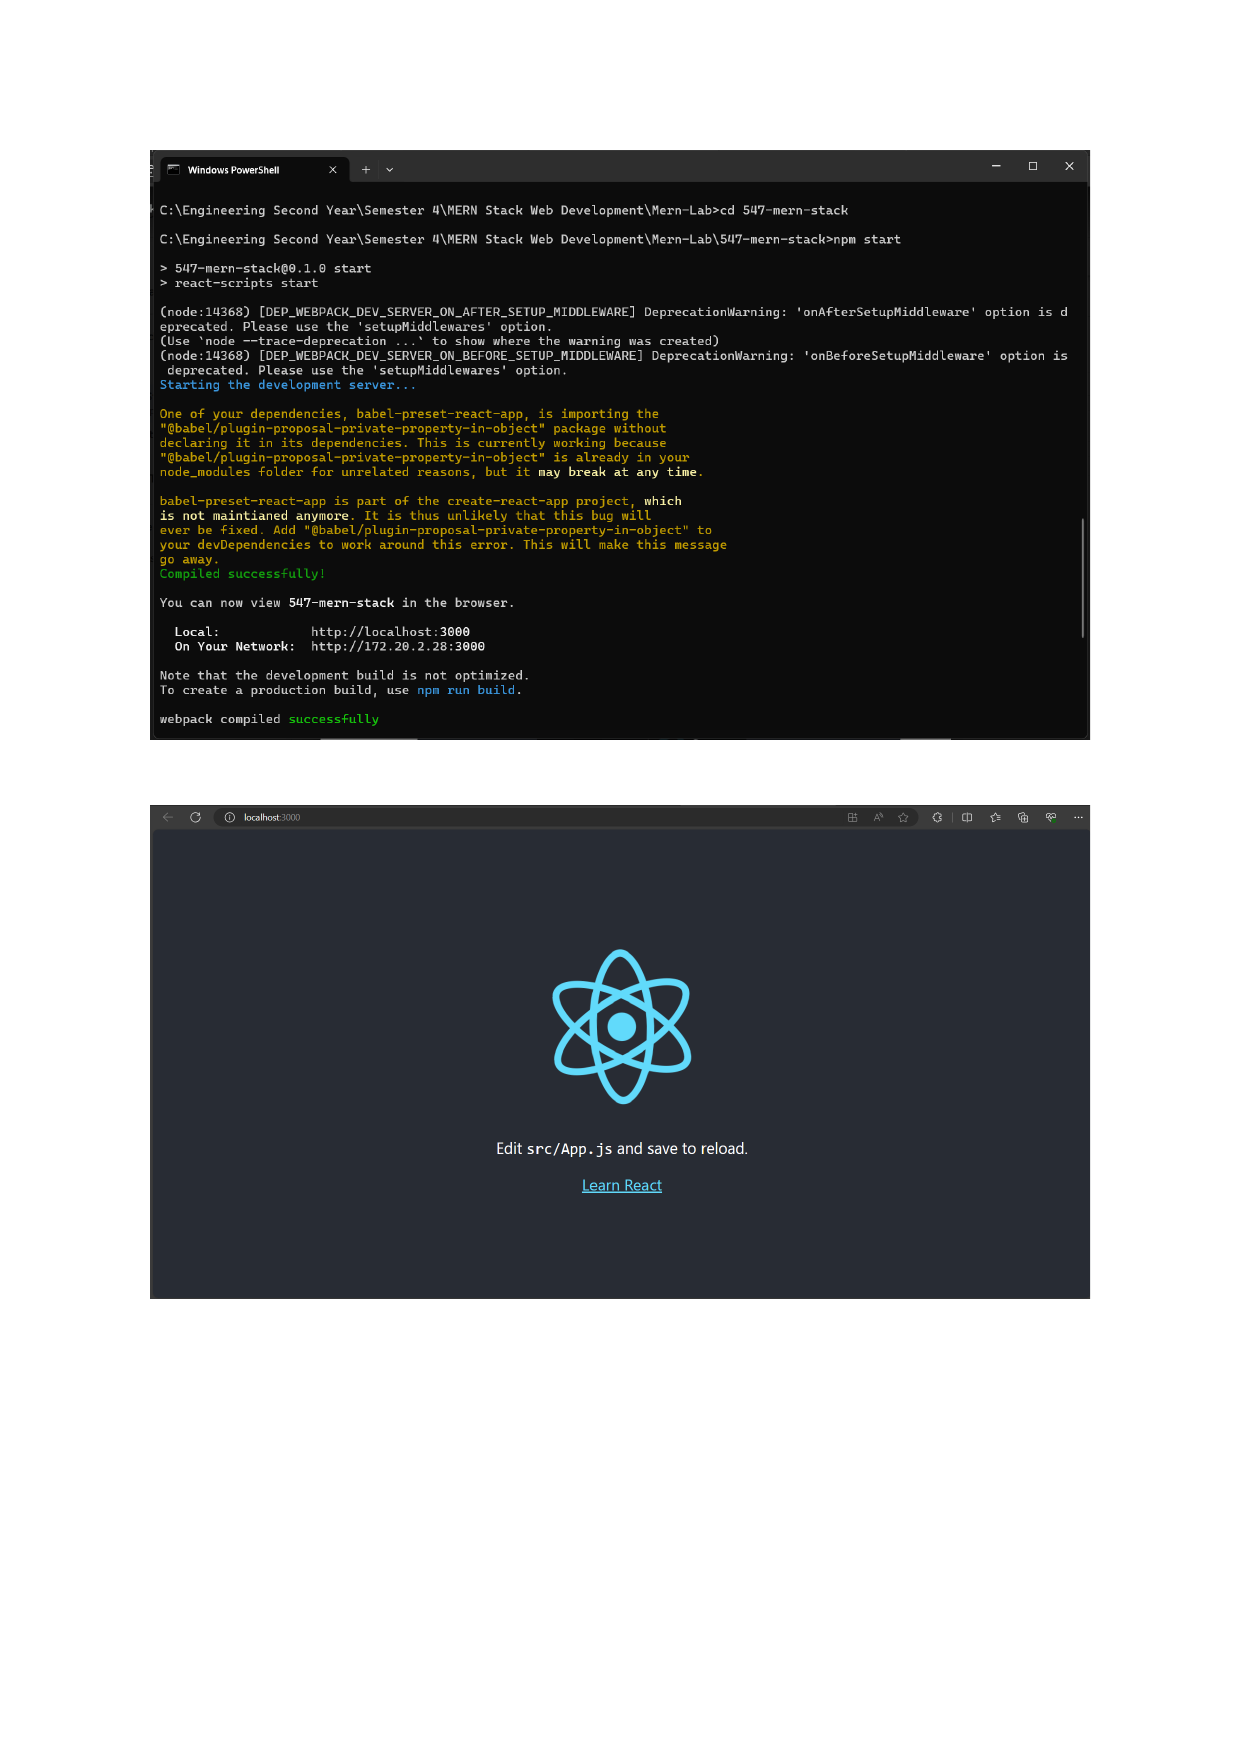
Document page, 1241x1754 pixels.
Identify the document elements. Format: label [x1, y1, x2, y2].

picture [150, 150, 1091, 740]
picture [150, 805, 1091, 1299]
